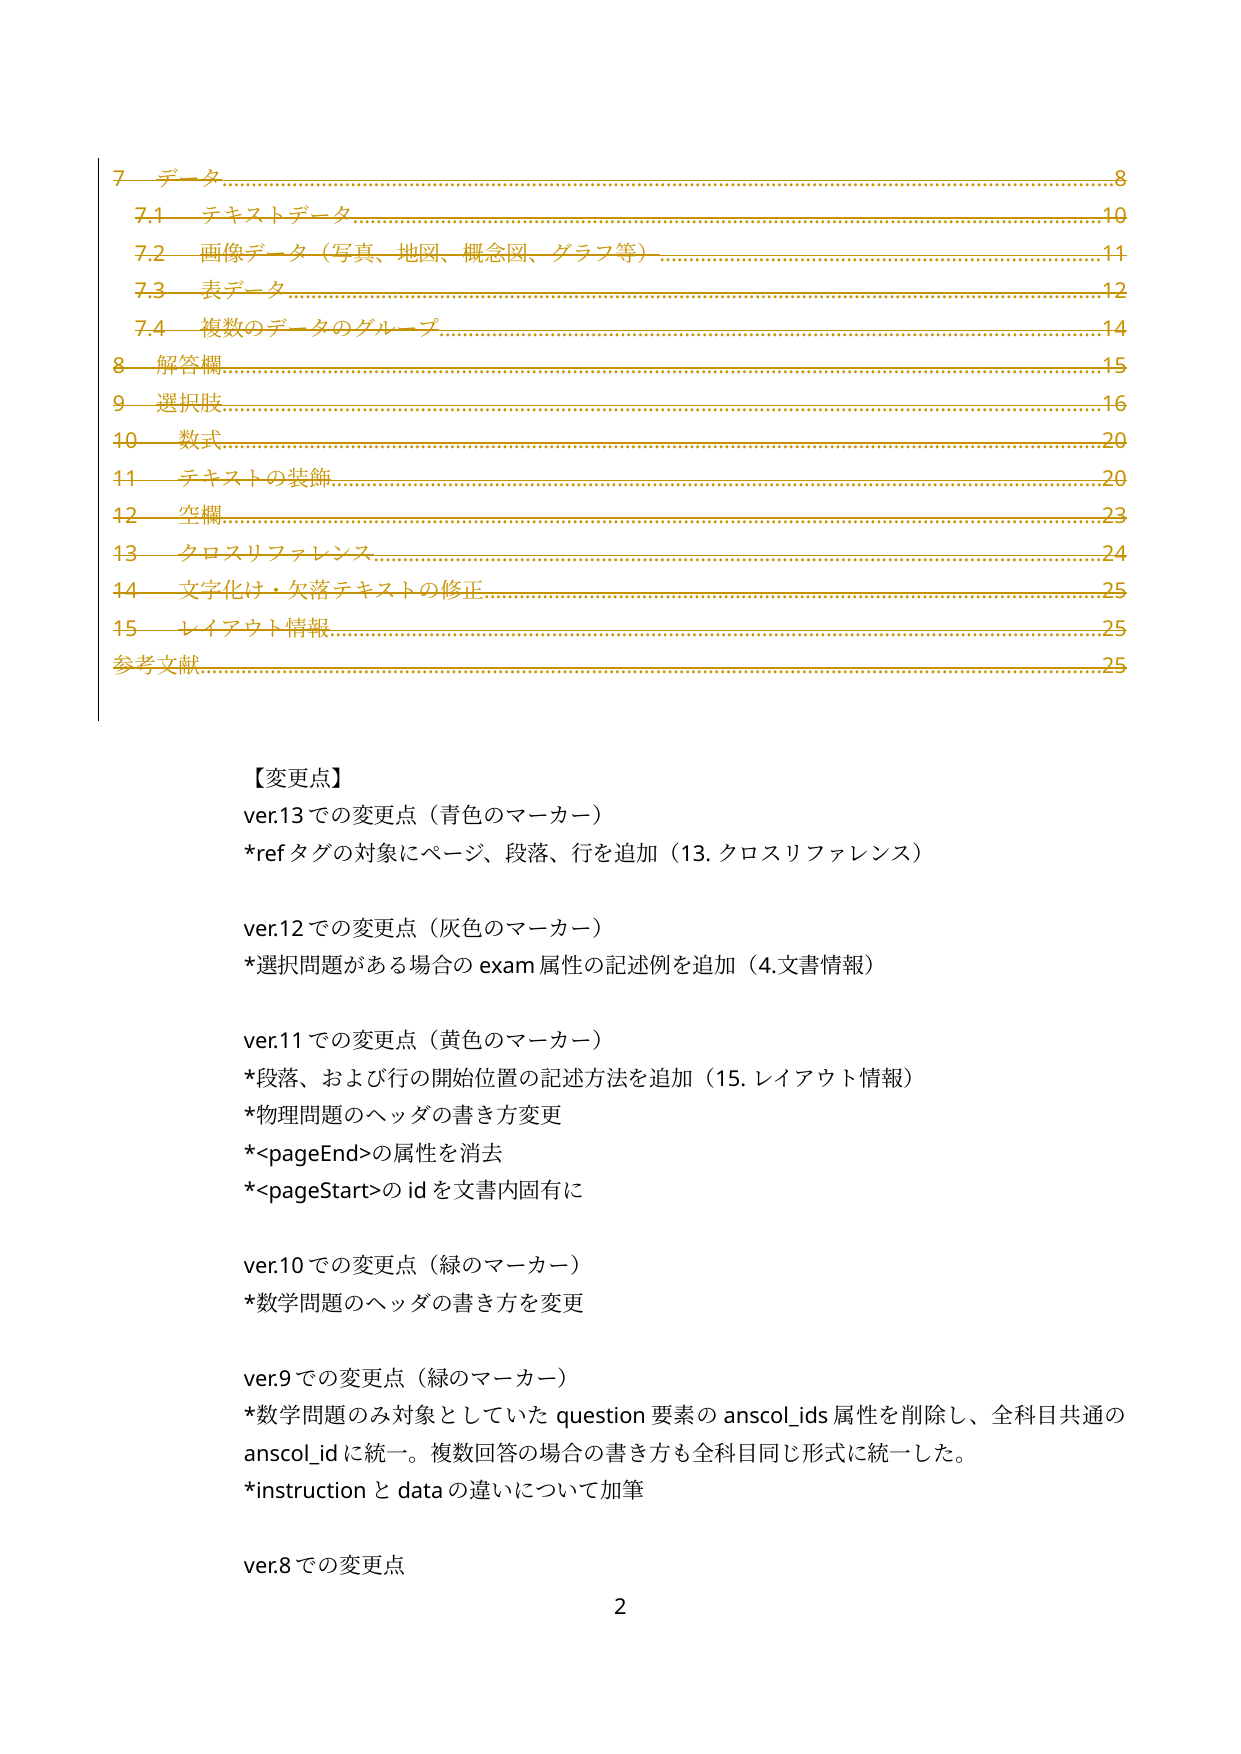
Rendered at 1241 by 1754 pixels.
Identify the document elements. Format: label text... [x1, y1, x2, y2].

text ver.10での変更点（緑のマーカー） [244, 1246, 1128, 1283]
text *refタグの対象にページ、段落、行を追加（13. クロスリファレンス） [244, 833, 1128, 871]
text *段落、および行の開始位置の記述方法を追加（15. レイアウト情報） [244, 1058, 1128, 1096]
text ver.8での変更点 [244, 1546, 1128, 1583]
text ver.13での変更点（青色のマーカー） [244, 796, 1128, 833]
text *<pageEnd>の属性を消去 [244, 1133, 1128, 1171]
text *選択問題がある場合のexam属性の記述例を追加（4.文書情報） [244, 946, 1128, 983]
text ver.11での変更点（黄色のマーカー） [244, 1021, 1128, 1058]
text ver.12での変更点（灰色のマーカー） [244, 908, 1128, 946]
text *数学問題のみ対象としていたquestion要素のanscol_ids属性を削除し、全科目共通のanscol_idに統一。複数回答の場合の書き方も全科目同じ形式に統一した。 [244, 1396, 1128, 1471]
text *instructionとdataの違いについて加筆 [244, 1471, 1128, 1508]
text *数学問題のヘッダの書き方を変更 [244, 1283, 1128, 1321]
text *<pageStart>のidを文書内固有に [244, 1171, 1128, 1208]
text 【変更点】 [244, 758, 1128, 796]
text ver.9での変更点（緑のマーカー） [244, 1358, 1128, 1396]
text *物理問題のヘッダの書き方変更 [244, 1096, 1128, 1133]
